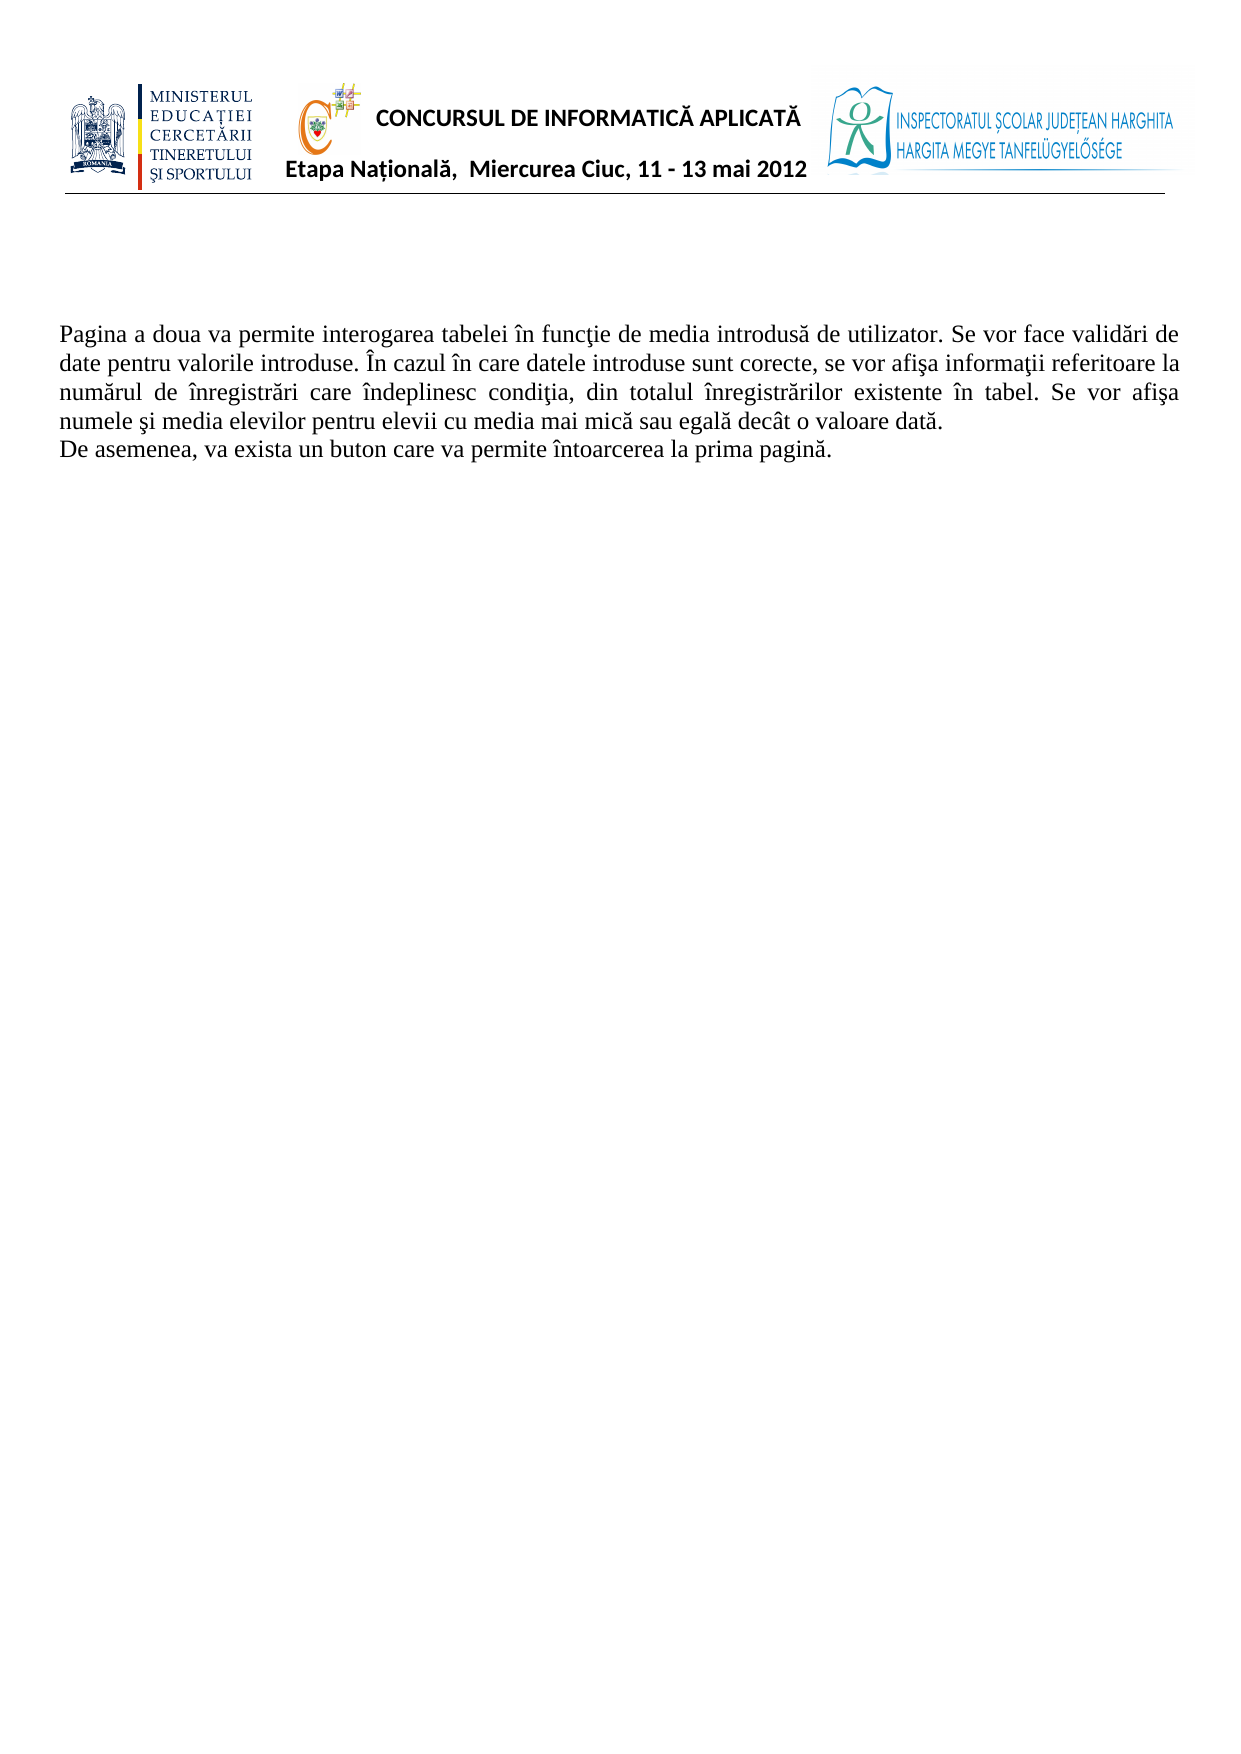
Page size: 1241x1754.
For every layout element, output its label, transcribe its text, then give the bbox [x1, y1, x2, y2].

picture [297, 83, 361, 155]
text Pagina a doua va permite interogarea tabelei în funcţie de media introdusă de utilizator. Se vor face validări de date pentru valorile introduse. În cazul în care datele introduse sunt corecte, se vor afişa informaţii referitoare la numărul de înregistrări care îndeplinesc condiţia, din totalul înregistrărilor existente în tabel. Se vor afişa numele şi media elevilor pentru elevii cu media mai mică sau egală decât o valoare dată. [59, 319, 1181, 434]
text De asemenea, va exista un buton care va permite întoarcerea la prima pagină. [59, 434, 1181, 463]
